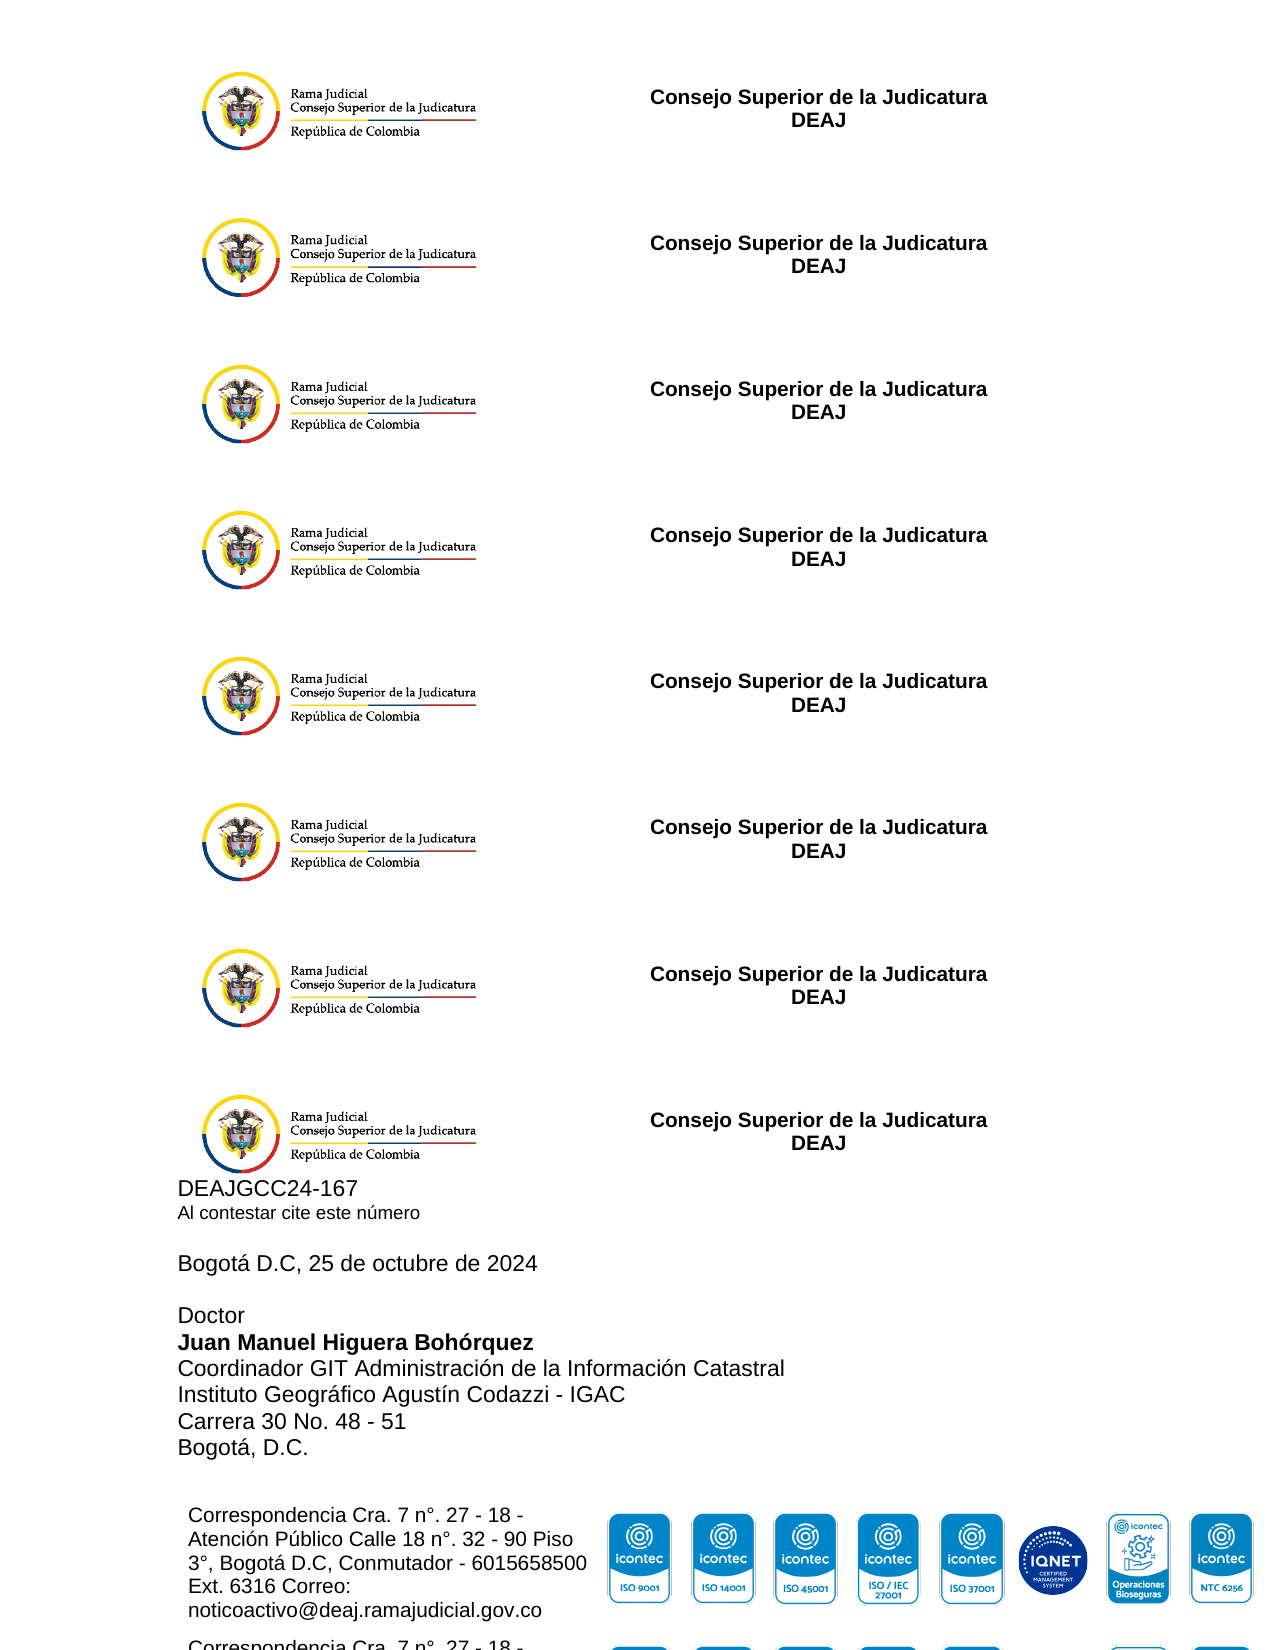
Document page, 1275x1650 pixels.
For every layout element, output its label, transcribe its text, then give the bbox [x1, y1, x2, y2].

picture [1181, 1505, 1261, 1612]
picture [196, 357, 482, 451]
picture [848, 1506, 928, 1613]
picture [196, 941, 482, 1035]
picture [196, 795, 482, 889]
text Instituto Geográfico Agustín Codazzi - IGAC [177, 1381, 1098, 1408]
text Carrera 30 No. 48 - 51 [177, 1408, 1098, 1434]
picture [196, 65, 482, 158]
picture [932, 1506, 1012, 1613]
text Al contestar cite este número [177, 1202, 1098, 1223]
text Doctor [177, 1302, 1098, 1329]
picture [1018, 1526, 1088, 1595]
picture [196, 649, 482, 743]
picture [932, 1638, 1012, 1650]
picture [196, 503, 482, 597]
picture [1098, 1505, 1178, 1612]
picture [683, 1505, 763, 1612]
picture [765, 1638, 845, 1650]
text Bogotá, D.C. [177, 1434, 1098, 1460]
text Juan Manuel Higuera Bohórquez [177, 1329, 1098, 1355]
picture [196, 211, 482, 305]
text Coordinador GIT Administración de la Información Catastral [177, 1355, 1098, 1381]
picture [1181, 1638, 1261, 1650]
picture [600, 1506, 679, 1612]
picture [683, 1638, 763, 1650]
picture [848, 1638, 928, 1650]
picture [196, 1087, 482, 1175]
picture [600, 1638, 679, 1650]
picture [1098, 1638, 1178, 1650]
text DEAJGCC24-167 [177, 1175, 1098, 1202]
text Bogotá D.C, 25 de octubre de 2024 [177, 1249, 1098, 1276]
picture [765, 1506, 845, 1613]
